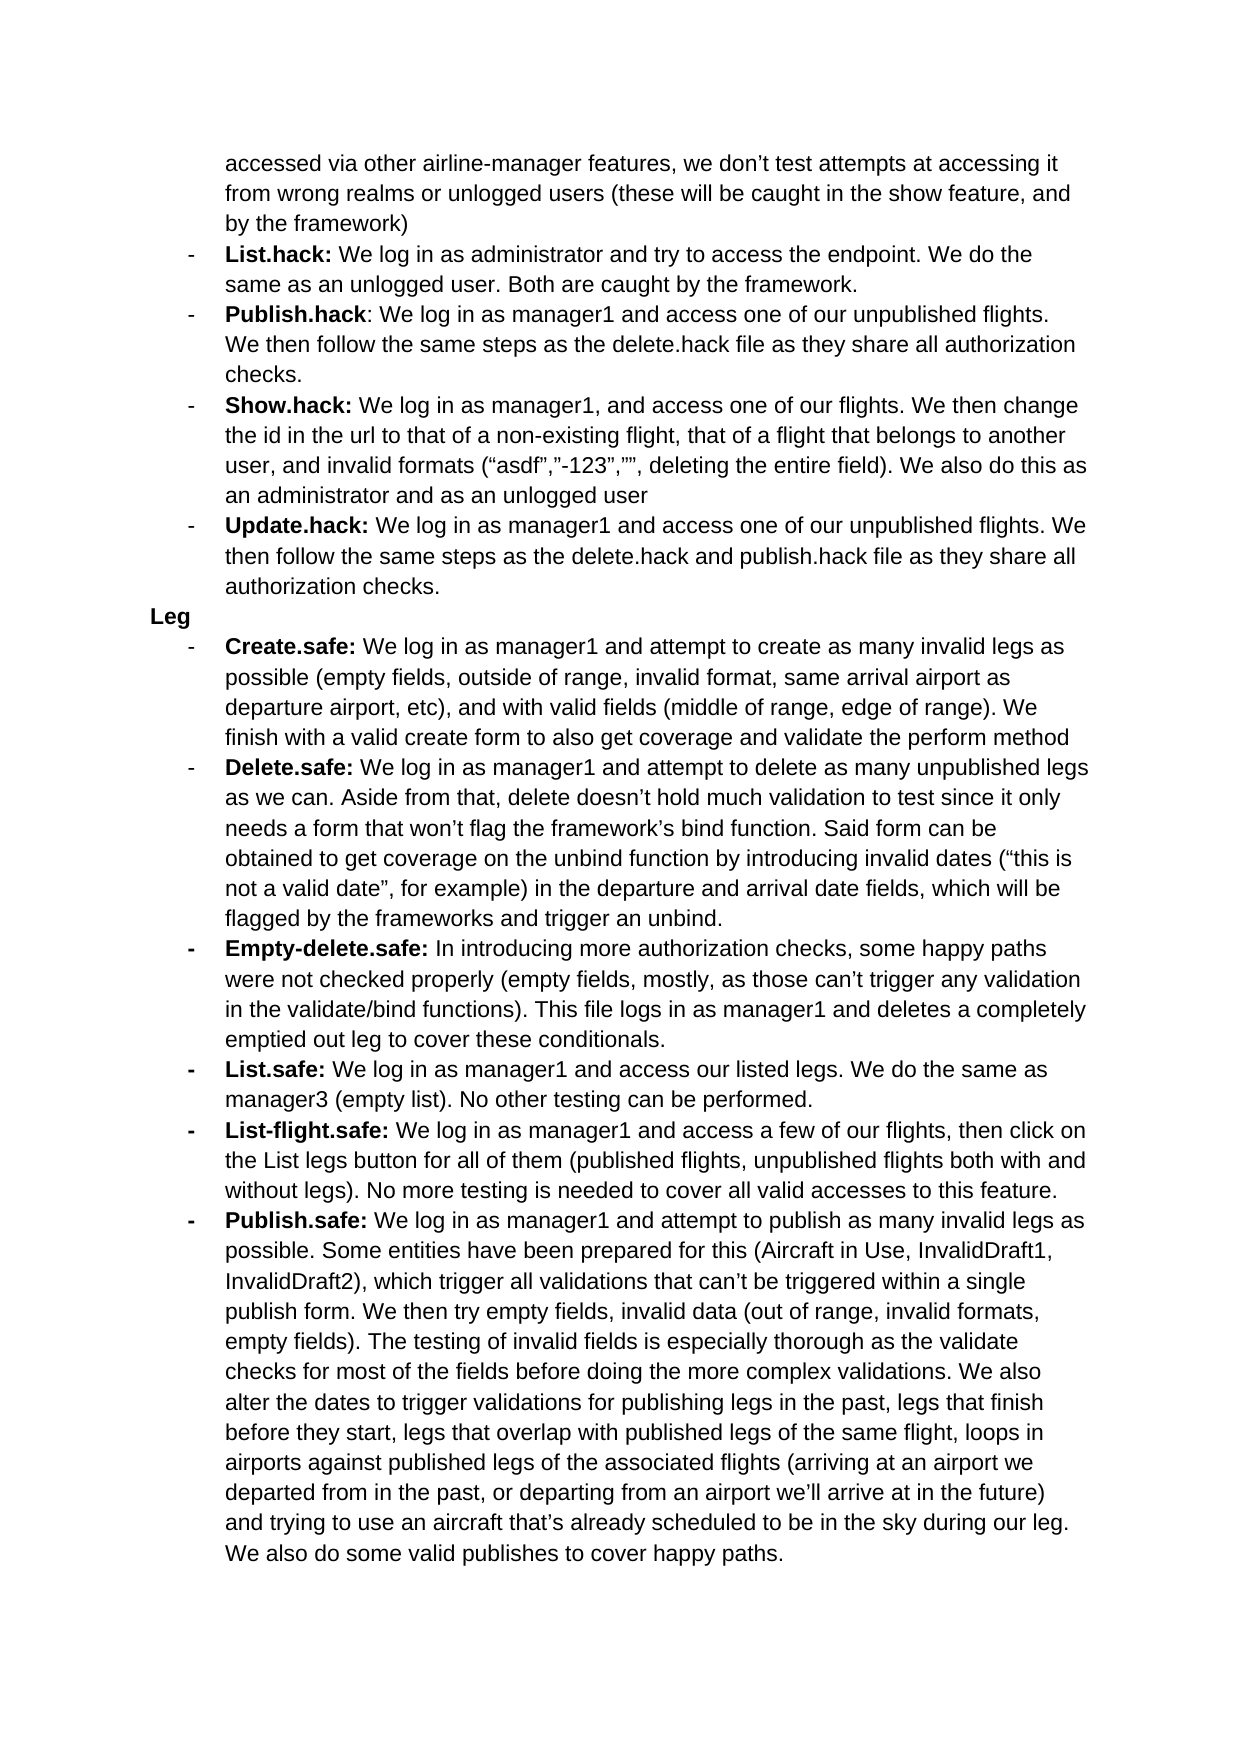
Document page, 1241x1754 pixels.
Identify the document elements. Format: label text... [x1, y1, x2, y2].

list Update.hack: We log in as manager1 and access one of our unpublished flights. We then follow the same steps as the delete.hack and publish.hack file as they share all authorization checks. [187, 512, 1089, 599]
list List.hack: We log in as administrator and try to access the endpoint. We do the same as an unlogged user. Both are caught by the framework. [187, 241, 1089, 297]
text Leg [150, 603, 1089, 629]
list Show.hack: We log in as manager1, and access one of our flights. We then change the id in the url to that of a non-existing flight, that of a flight that belongs to another user, and invalid formats (“asdf”,”-123”,””, deleting the entire field). We also do this as an administrator and as an unlogged user [187, 392, 1089, 509]
list Publish.safe: We log in as manager1 and attempt to publish as many invalid legs as possible. Some entities have been prepared for this (Aircraft in Use, InvalidDraft1, InvalidDraft2), which trigger all validations that can’t be triggered within a single publish form. We then try empty fields, invalid data (out of range, invalid formats, empty fields). The testing of invalid fields is especially thorough as the validate checks for most of the fields before doing the more complex validations. We also alter the dates to trigger validations for publishing legs in the past, legs that finish before they start, legs that overlap with published legs of the same flight, loops in airports against published legs of the associated flights (arriving at an airport we departed from in the past, or departing from an airport we’ll arrive at in the future) and trying to use an aircraft that’s already scheduled to be in the sky during our leg. We also do some valid publishes to cover happy paths. [187, 1207, 1089, 1566]
list Empty-delete.safe: In introducing more authorization checks, some happy paths were not checked properly (empty fields, mostly, as those can’t trigger any validation in the validate/bind functions). This file logs in as manager1 and deletes a completely emptied out leg to cover these conditionals. [187, 935, 1089, 1052]
list Publish.hack: We log in as manager1 and access one of our unpublished flights. We then follow the same steps as the delete.hack file as they share all authorization checks. [187, 301, 1089, 388]
list Create.safe: We log in as manager1 and attempt to create as many invalid legs as possible (empty fields, outside of range, invalid format, same arrival airport as departure airport, etc), and with valid fields (middle of range, edge of range). We finish with a valid create form to also get coverage and validate the perform method [187, 633, 1089, 750]
list List-flight.safe: We log in as manager1 and access a few of our flights, then click on the List legs button for all of them (published flights, unpublished flights both with and without legs). No more testing is needed to cover all valid accesses to this feature. [187, 1117, 1089, 1203]
list Delete.safe: We log in as manager1 and attempt to delete as many unpublished legs as we can. Aside from that, delete doesn’t hold much validation to test since it only needs a form that won’t flag the framework’s bind function. Said form can be obtained to get coverage on the unbind function by introducing invalid dates (“this is not a valid date”, for example) in the departure and arrival date fields, which will be flagged by the frameworks and trigger an unbind. [187, 754, 1089, 932]
list List.safe: We log in as manager1 and access our listed legs. We do the same as manager3 (empty list). No other testing can be performed. [187, 1056, 1089, 1113]
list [187, 150, 1089, 237]
